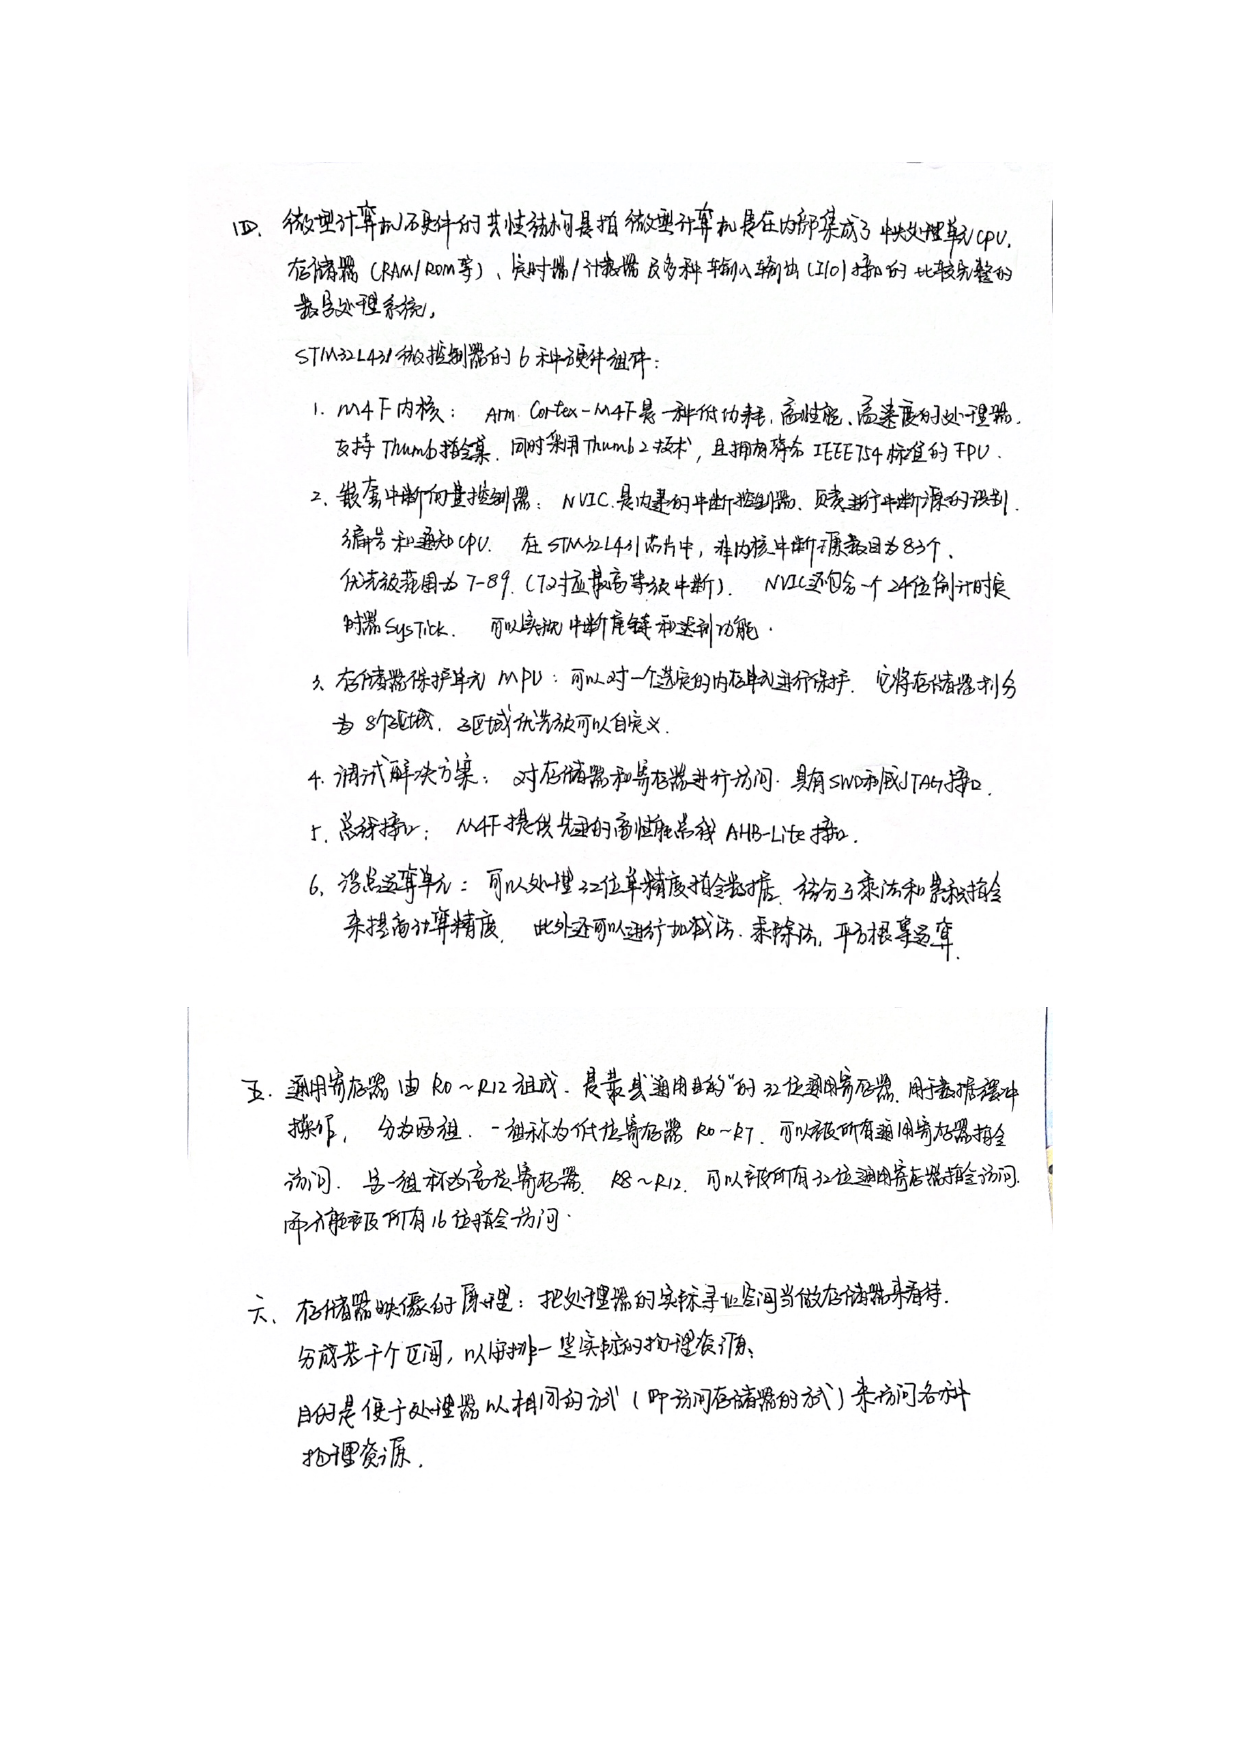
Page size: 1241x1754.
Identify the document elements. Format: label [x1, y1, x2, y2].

picture [187, 162, 1053, 988]
picture [187, 1007, 1053, 1494]
